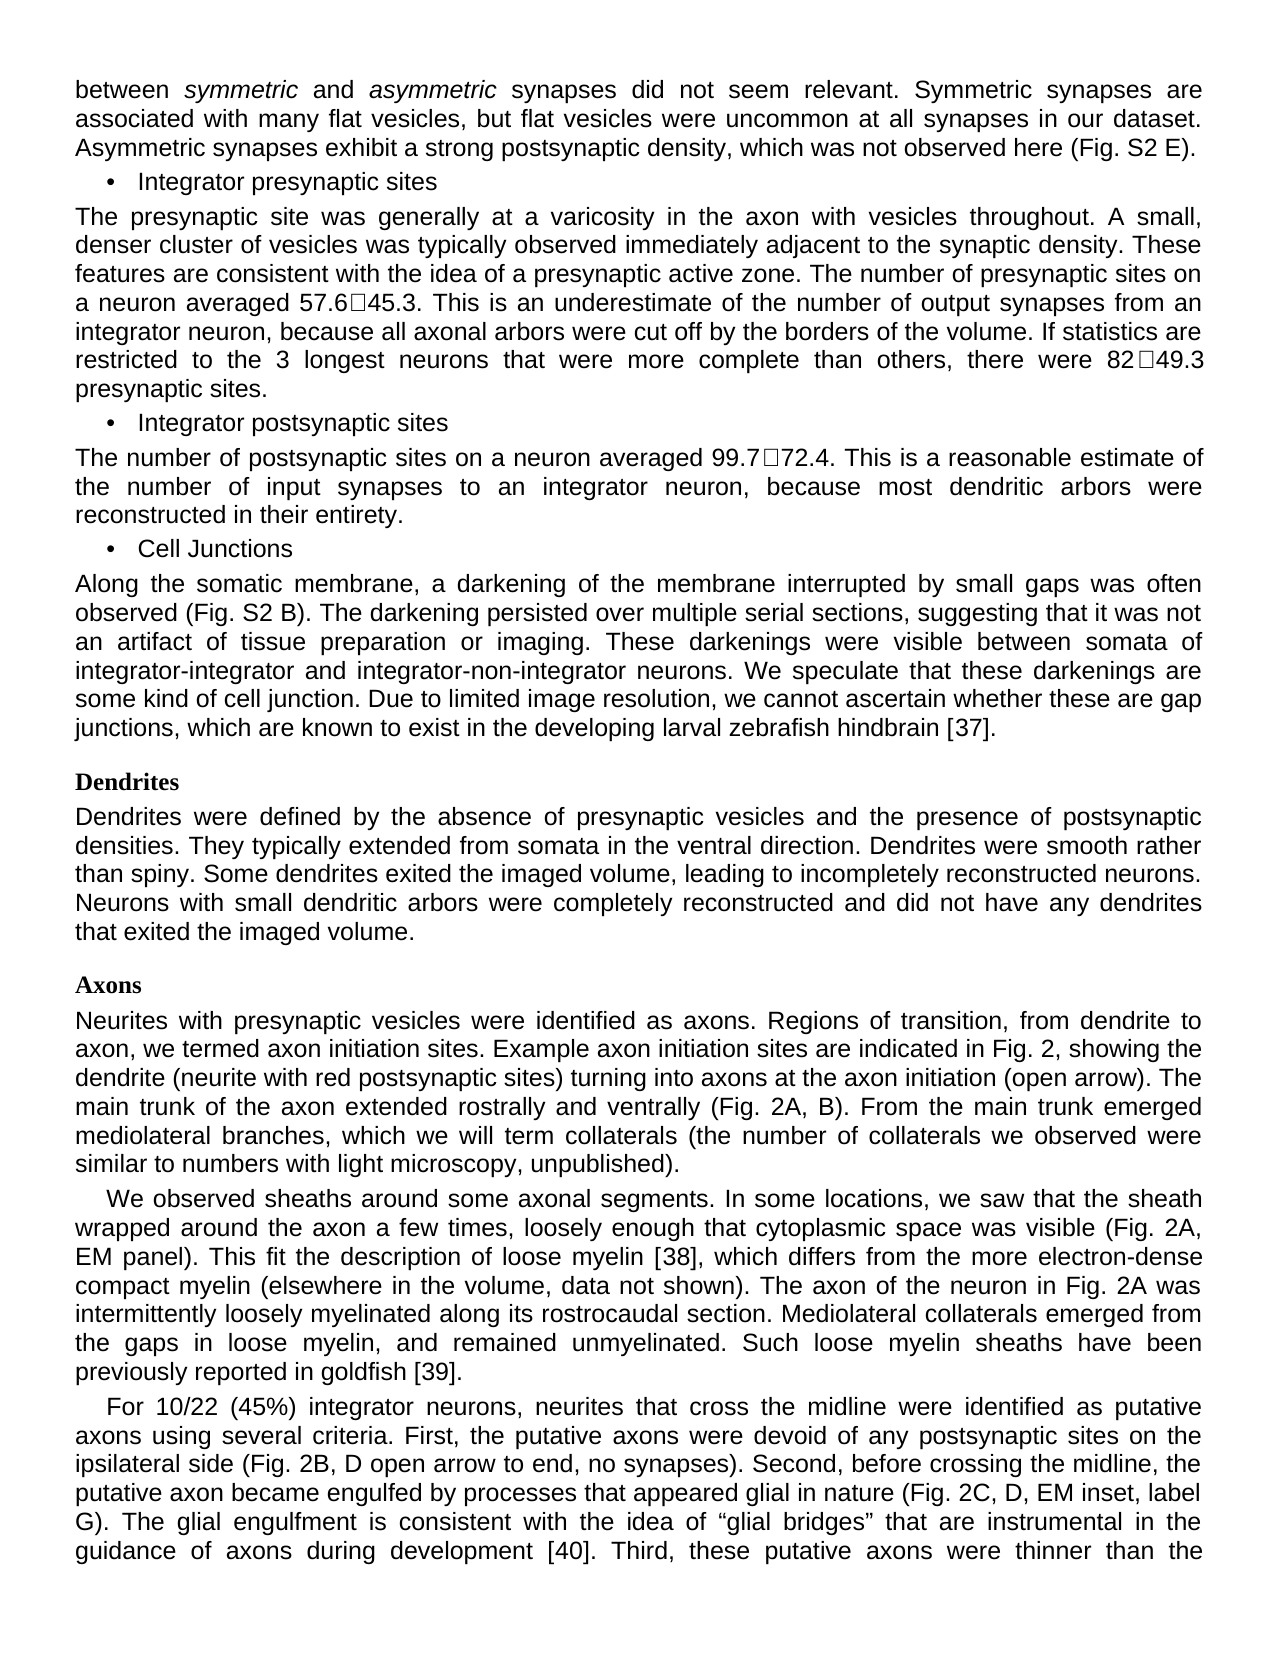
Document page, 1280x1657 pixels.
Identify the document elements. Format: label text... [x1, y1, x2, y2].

text We observed sheaths around some axonal segments. In some locations, we saw that the sheath wrapped around the axon a few times, loosely enough that cytoplasmic space was visible (Fig. 2A, EM panel). This fit the description of loose myelin [38], which differs from the more electron-dense compact myelin (elsewhere in the volume, data not shown). The axon of the neuron in Fig. 2A was intermittently loosely myelinated along its rostrocaudal section. Mediolateral collaterals emerged from the gaps in loose myelin, and remained unmyelinated. Such loose myelin sheaths have been previously reported in goldfish [39]. [75, 1184, 1204, 1386]
subtitle Dendrites [75, 767, 1204, 796]
text The presynaptic site was generally at a varicosity in the axon with vesicles throughout. A small, denser cluster of vesicles was typically observed immediately adjacent to the synaptic density. These features are consistent with the idea of a presynaptic active zone. The number of presynaptic sites on a neuron averaged 57.645.3. This is an underestimate of the number of output synapses from an integrator neuron, because all axonal arbors were cut off by the borders of the volume. If statistics are restricted to the 3 longest neurons that were more complete than others, there were 8249.3 presynaptic sites. [75, 201, 1204, 403]
text Dendrites were defined by the absence of presynaptic vesicles and the presence of postsynaptic densities. They typically extended from somata in the ventral direction. Dendrites were smooth rather than spiny. Some dendrites exited the imaged volume, leading to incompletely reconstructed neurons. Neurons with small dendritic arbors were completely reconstructed and did not have any dendrites that exited the imaged volume. [75, 802, 1204, 946]
text The number of postsynaptic sites on a neuron averaged 99.772.4. This is a reasonable estimate of the number of input synapses to an integrator neuron, because most dendritic arbors were reconstructed in their entirety. [75, 443, 1204, 529]
text • Integrator presynaptic sites [106, 166, 1204, 195]
text • Cell Junctions [106, 534, 1204, 563]
subtitle Axons [75, 971, 1204, 999]
text • Integrator postsynaptic sites [106, 408, 1204, 437]
